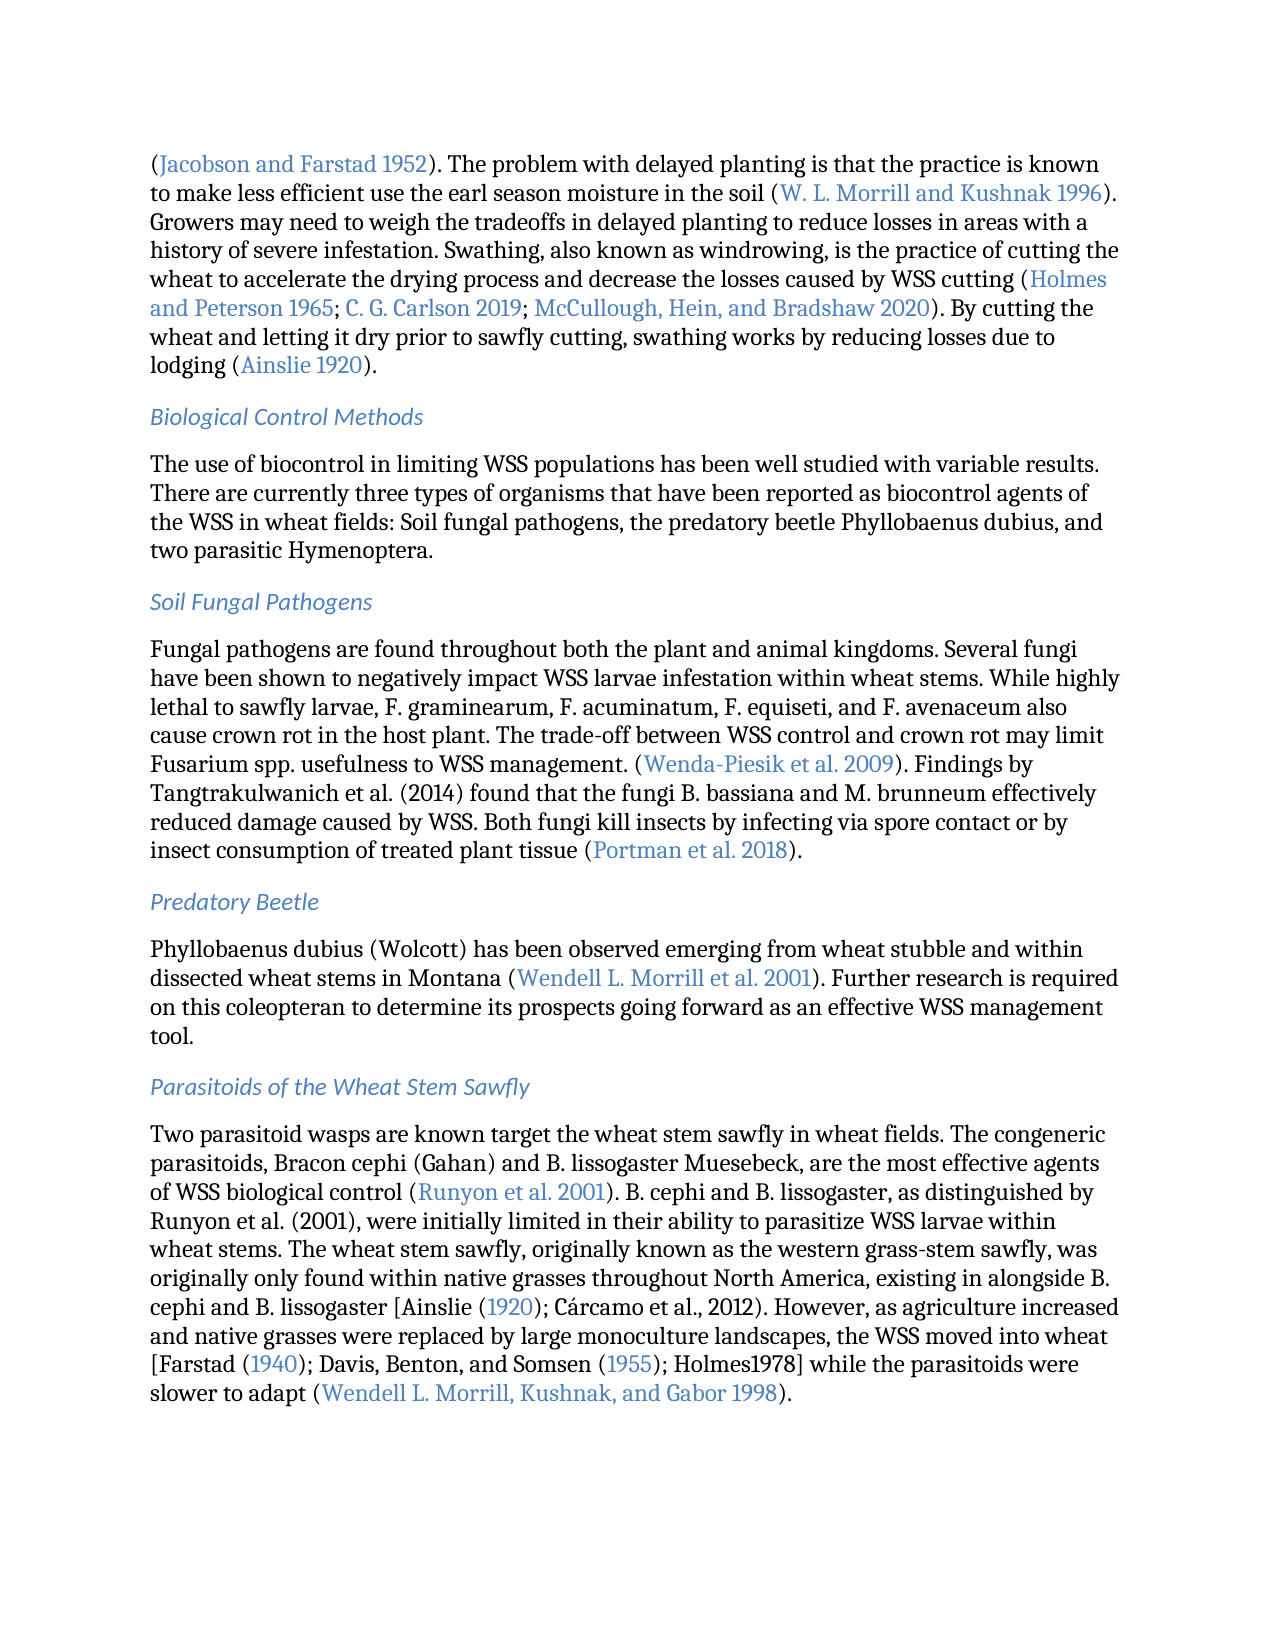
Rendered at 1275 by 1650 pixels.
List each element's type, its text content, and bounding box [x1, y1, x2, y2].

subtitle Predatory Beetle [150, 886, 1125, 917]
text The use of biocontrol in limiting WSS populations has been well studied with variable results. There are currently three types of organisms that have been reported as biocontrol agents of the WSS in wheat fields: Soil fungal pathogens, the predatory beetle Phyllobaenus dubius, and two parasitic Hymenoptera. [150, 450, 1125, 565]
text Phyllobaenus dubius (Wolcott) has been observed emerging from wheat stubble and within dissected wheat stems in Montana (Wendell L. Morrill et al. 2001). Further research is required on this coleopteran to determine its prospects going forward as an effective WSS management tool. [150, 935, 1125, 1050]
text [150, 150, 1125, 380]
subtitle Biological Control Methods [150, 401, 1125, 431]
text Two parasitoid wasps are known target the wheat stem sawfly in wheat fields. The congeneric parasitoids, Bracon cephi (Gahan) and B. lissogaster Muesebeck, are the most effective agents of WSS biological control (Runyon et al. 2001). B. cephi and B. lissogaster, as distinguished by Runyon et al. (2001), were initially limited in their ability to parasitize WSS larvae within wheat stems. The wheat stem sawfly, originally known as the western grass-stem sawfly, was originally only found within native grasses throughout North America, existing in alongside B. cephi and B. lissogaster [Ainslie (1920); Cárcamo et al., 2012). However, as agriculture increased and native grasses were replaced by large monoculture landscapes, the WSS moved into wheat [Farstad (1940); Davis, Benton, and Somsen (1955); Holmes1978] while the parasitoids were slower to adapt (Wendell L. Morrill, Kushnak, and Gabor 1998). [150, 1120, 1125, 1408]
subtitle Parasitoids of the Wheat Stem Sawfly [150, 1071, 1125, 1102]
subtitle Soil Fungal Pathogens [150, 586, 1125, 616]
text Fungal pathogens are found throughout both the plant and animal kingdoms. Several fungi have been shown to negatively impact WSS larvae infestation within wheat stems. While highly lethal to sawfly larvae, F. graminearum, F. acuminatum, F. equiseti, and F. avenaceum also cause crown rot in the host plant. The trade-off between WSS control and crown rot may limit Fusarium spp. usefulness to WSS management. (Wenda-Piesik et al. 2009). Findings by Tangtrakulwanich et al. (2014) found that the fungi B. bassiana and M. brunneum effectively reduced damage caused by WSS. Both fungi kill insects by infecting via spore contact or by insect consumption of treated plant tissue (Portman et al. 2018). [150, 635, 1125, 865]
